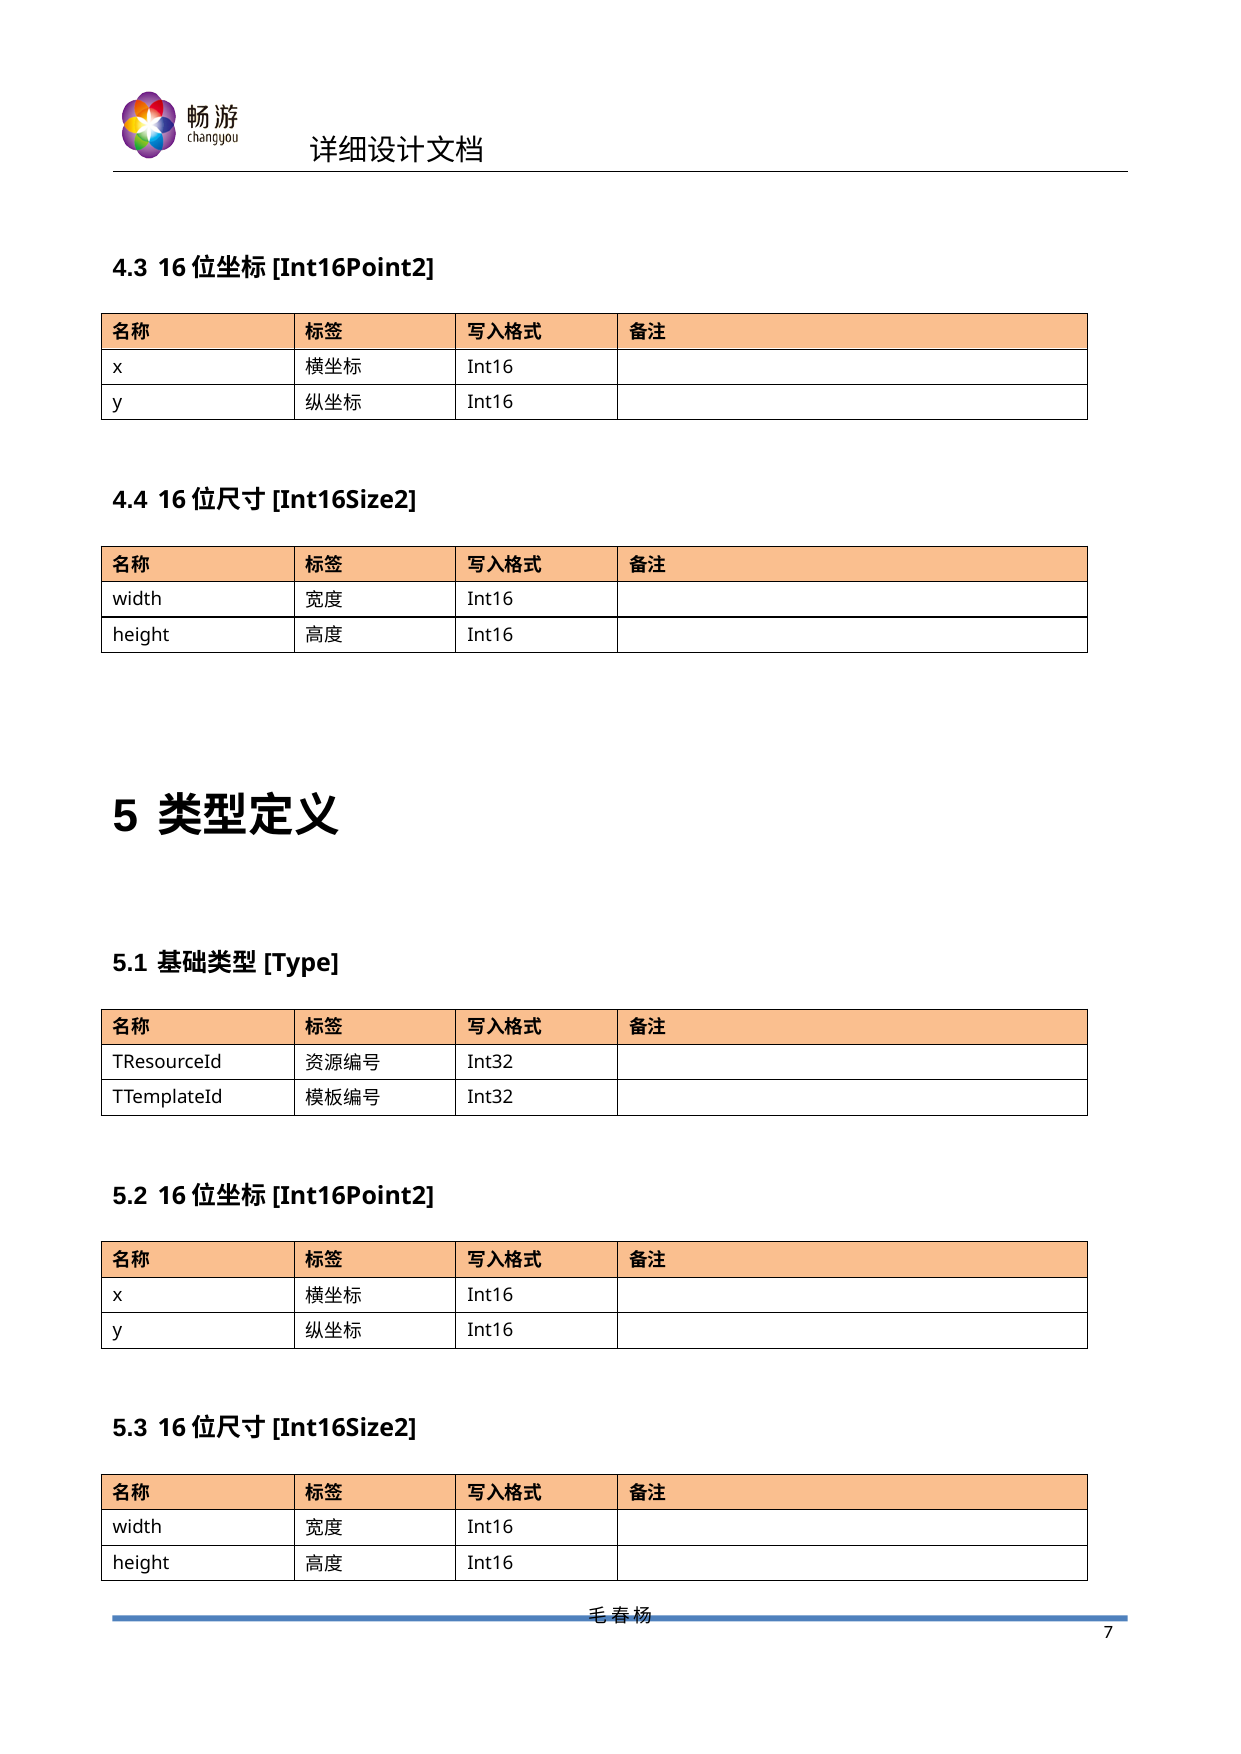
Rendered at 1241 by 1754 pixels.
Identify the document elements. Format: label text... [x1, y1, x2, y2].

table_cell y [102, 1313, 294, 1347]
table_cell 宽度 [295, 1510, 455, 1544]
text 16位尺寸 [Int16Size2] [112, 465, 1128, 530]
table_cell Int16 [456, 350, 617, 384]
table_cell 横坐标 [295, 350, 455, 384]
table_cell 高度 [295, 1546, 455, 1580]
text 16位坐标 [Int16Point2] [112, 1161, 1128, 1226]
table_header 名称 [102, 1475, 294, 1509]
table_cell [618, 1045, 1087, 1079]
table_header 写入格式 [456, 314, 617, 348]
table_cell x [102, 1278, 294, 1312]
text 16位尺寸 [Int16Size2] [112, 1393, 1128, 1458]
table_cell [618, 582, 1087, 616]
table_cell Int16 [456, 1313, 617, 1347]
table_header 写入格式 [456, 1242, 617, 1277]
table_header 标签 [295, 1242, 455, 1277]
table_cell [618, 350, 1087, 384]
table_header 名称 [102, 314, 294, 348]
table_cell height [102, 1546, 294, 1580]
table_header 名称 [102, 1242, 294, 1277]
table_cell 资源编号 [295, 1045, 455, 1079]
table_cell Int16 [456, 385, 617, 419]
table_cell TResourceId [102, 1045, 294, 1079]
table_cell [618, 1510, 1087, 1544]
table_header 标签 [295, 1010, 455, 1044]
table_cell width [102, 1510, 294, 1544]
table_header 写入格式 [456, 547, 617, 581]
table_header 名称 [102, 547, 294, 581]
text 16位坐标 [Int16Point2] [112, 233, 1128, 298]
text 基础类型 [Type] [112, 928, 1128, 993]
table_cell Int16 [456, 1278, 617, 1312]
table_cell 宽度 [295, 582, 455, 616]
table_header 标签 [295, 547, 455, 581]
table_header 名称 [102, 1010, 294, 1044]
table_header 备注 [618, 1242, 1087, 1277]
table_header 标签 [295, 314, 455, 348]
table_cell TTemplateId [102, 1080, 294, 1115]
table_header 备注 [618, 547, 1087, 581]
table_cell [618, 1080, 1087, 1115]
table_cell Int32 [456, 1045, 617, 1079]
table_cell y [102, 385, 294, 419]
table_cell height [102, 618, 294, 652]
table_cell Int32 [456, 1080, 617, 1115]
subtitle 类型定义 [112, 763, 1128, 860]
table_cell Int16 [456, 1546, 617, 1580]
table_cell 高度 [295, 618, 455, 652]
table_cell 纵坐标 [295, 1313, 455, 1347]
table_header 备注 [618, 1010, 1087, 1044]
table_cell Int16 [456, 582, 617, 616]
table_cell width [102, 582, 294, 616]
table_cell [618, 1546, 1087, 1580]
table_cell 横坐标 [295, 1278, 455, 1312]
table_header 写入格式 [456, 1475, 617, 1509]
table_header 写入格式 [456, 1010, 617, 1044]
picture [112, 88, 254, 161]
table_cell Int16 [456, 1510, 617, 1544]
table_header 标签 [295, 1475, 455, 1509]
table_cell x [102, 350, 294, 384]
table_cell [618, 1278, 1087, 1312]
table_cell [618, 618, 1087, 652]
table_cell 模板编号 [295, 1080, 455, 1115]
table_cell [618, 1313, 1087, 1347]
table_cell 纵坐标 [295, 385, 455, 419]
table_cell Int16 [456, 618, 617, 652]
table_header 备注 [618, 1475, 1087, 1509]
table_cell [618, 385, 1087, 419]
table_header 备注 [618, 314, 1087, 348]
